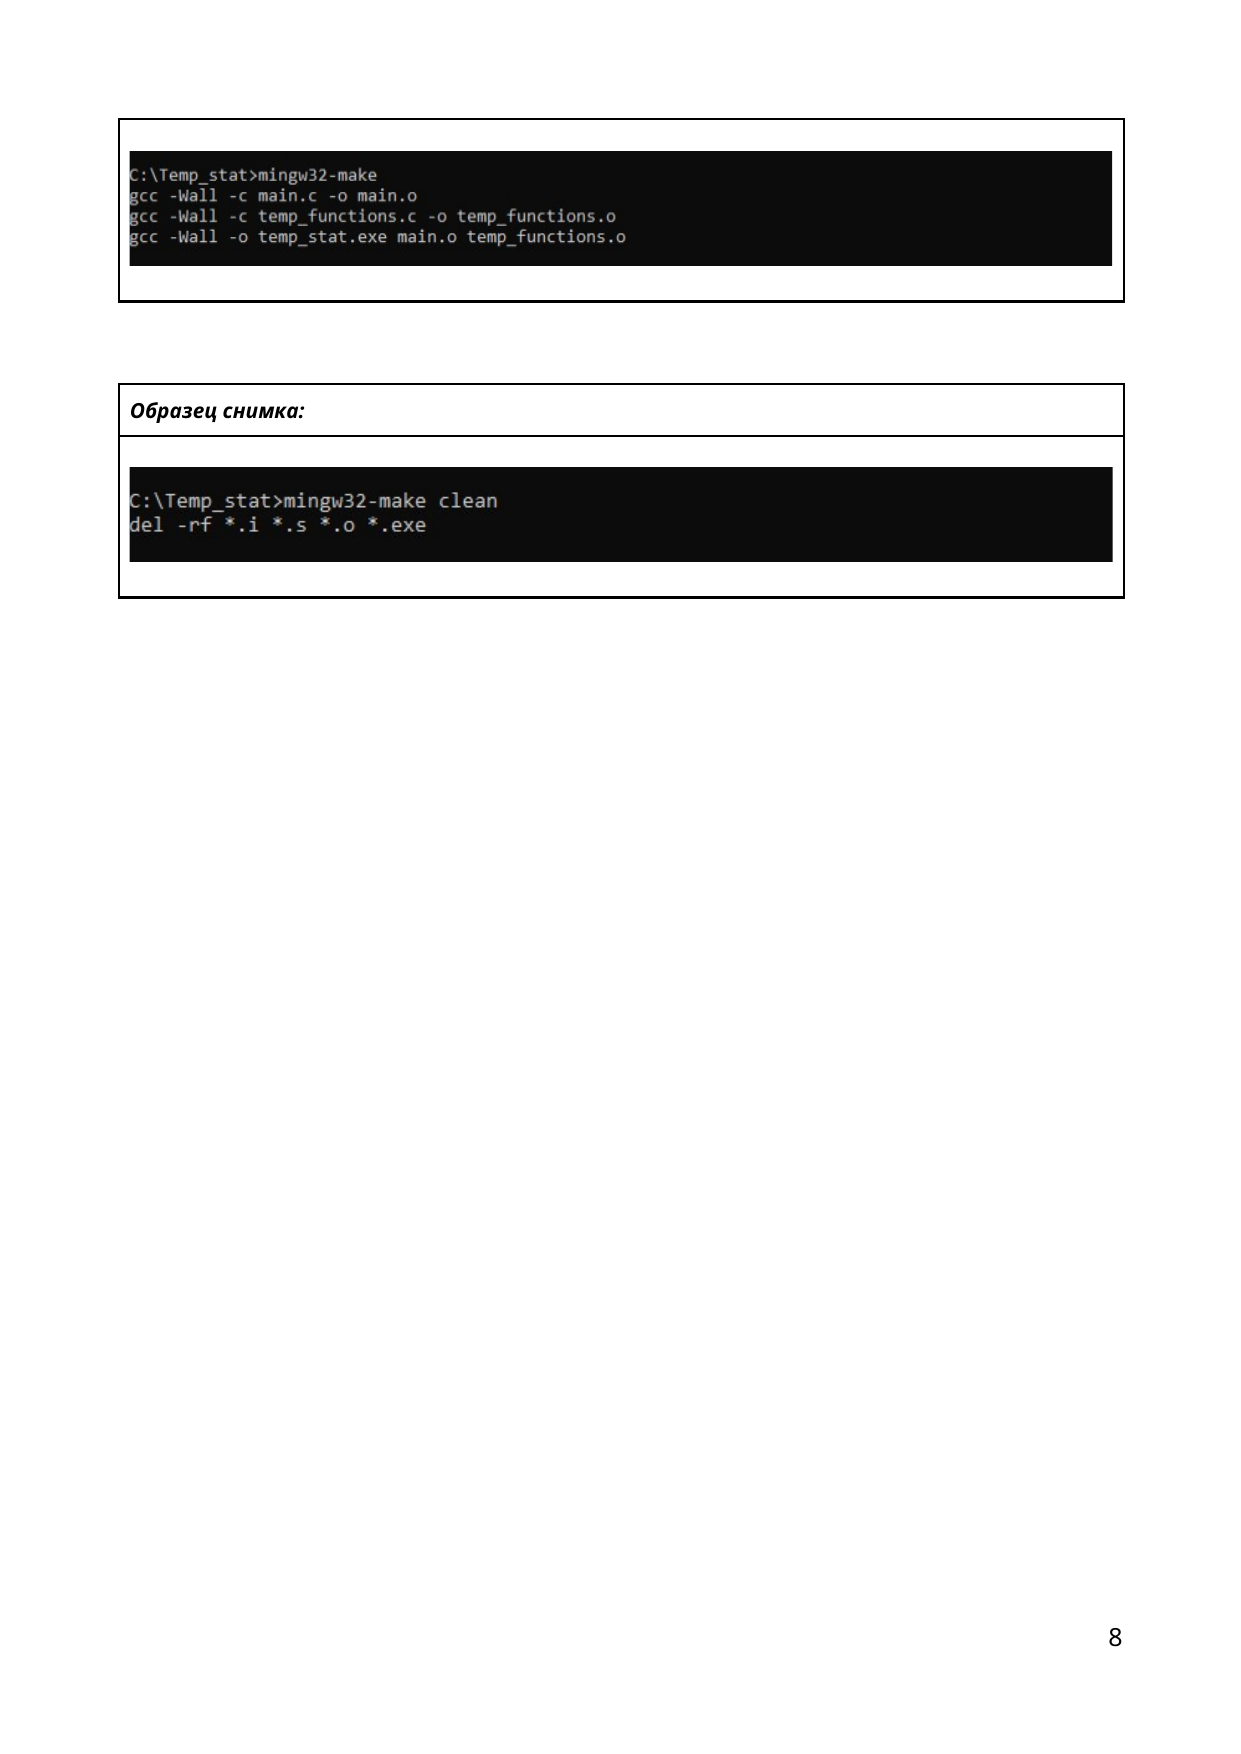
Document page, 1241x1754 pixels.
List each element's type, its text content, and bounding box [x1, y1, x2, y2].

table_cell [120, 120, 1123, 300]
picture [129, 151, 1113, 266]
table_header Образец снимка: [120, 385, 1123, 434]
table_cell [120, 437, 1123, 596]
picture [129, 467, 1113, 562]
